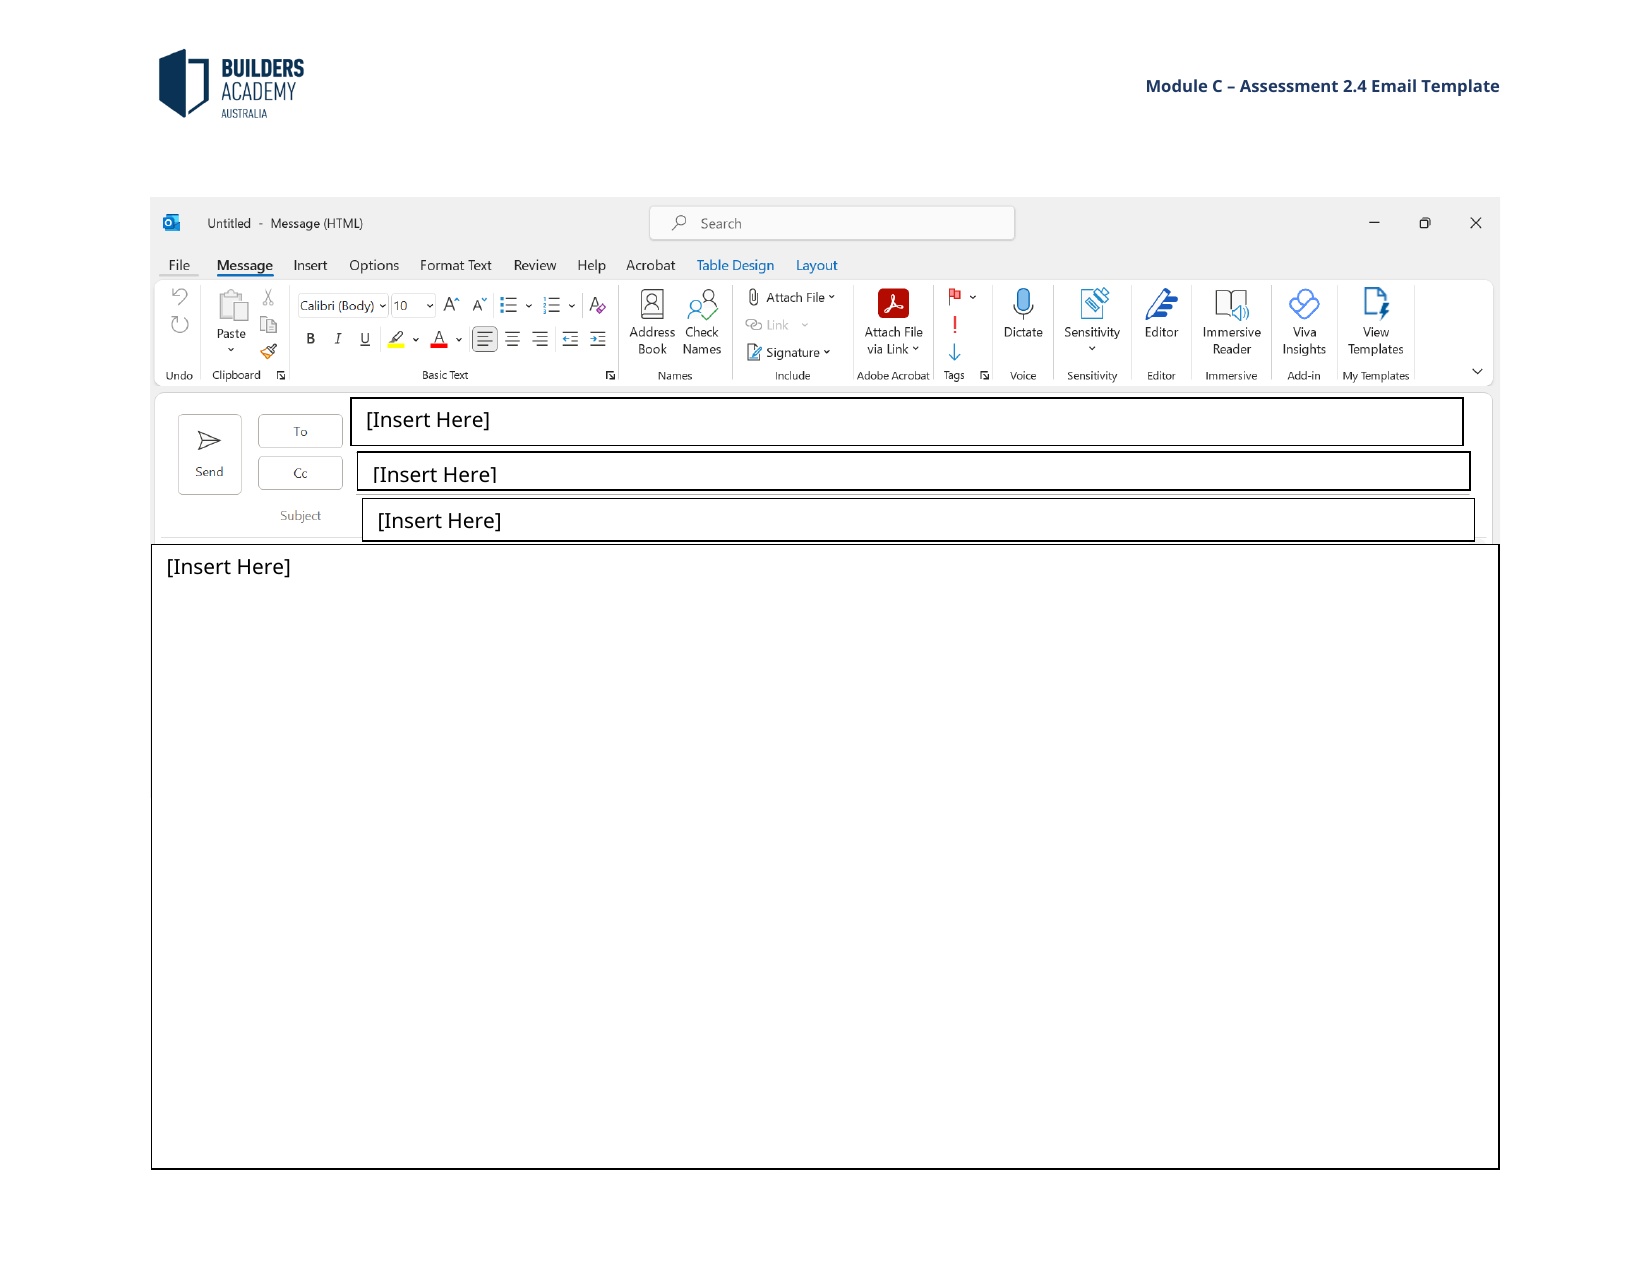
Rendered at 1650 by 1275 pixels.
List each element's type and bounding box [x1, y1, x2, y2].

picture [144, 32, 323, 117]
picture [150, 197, 1500, 798]
